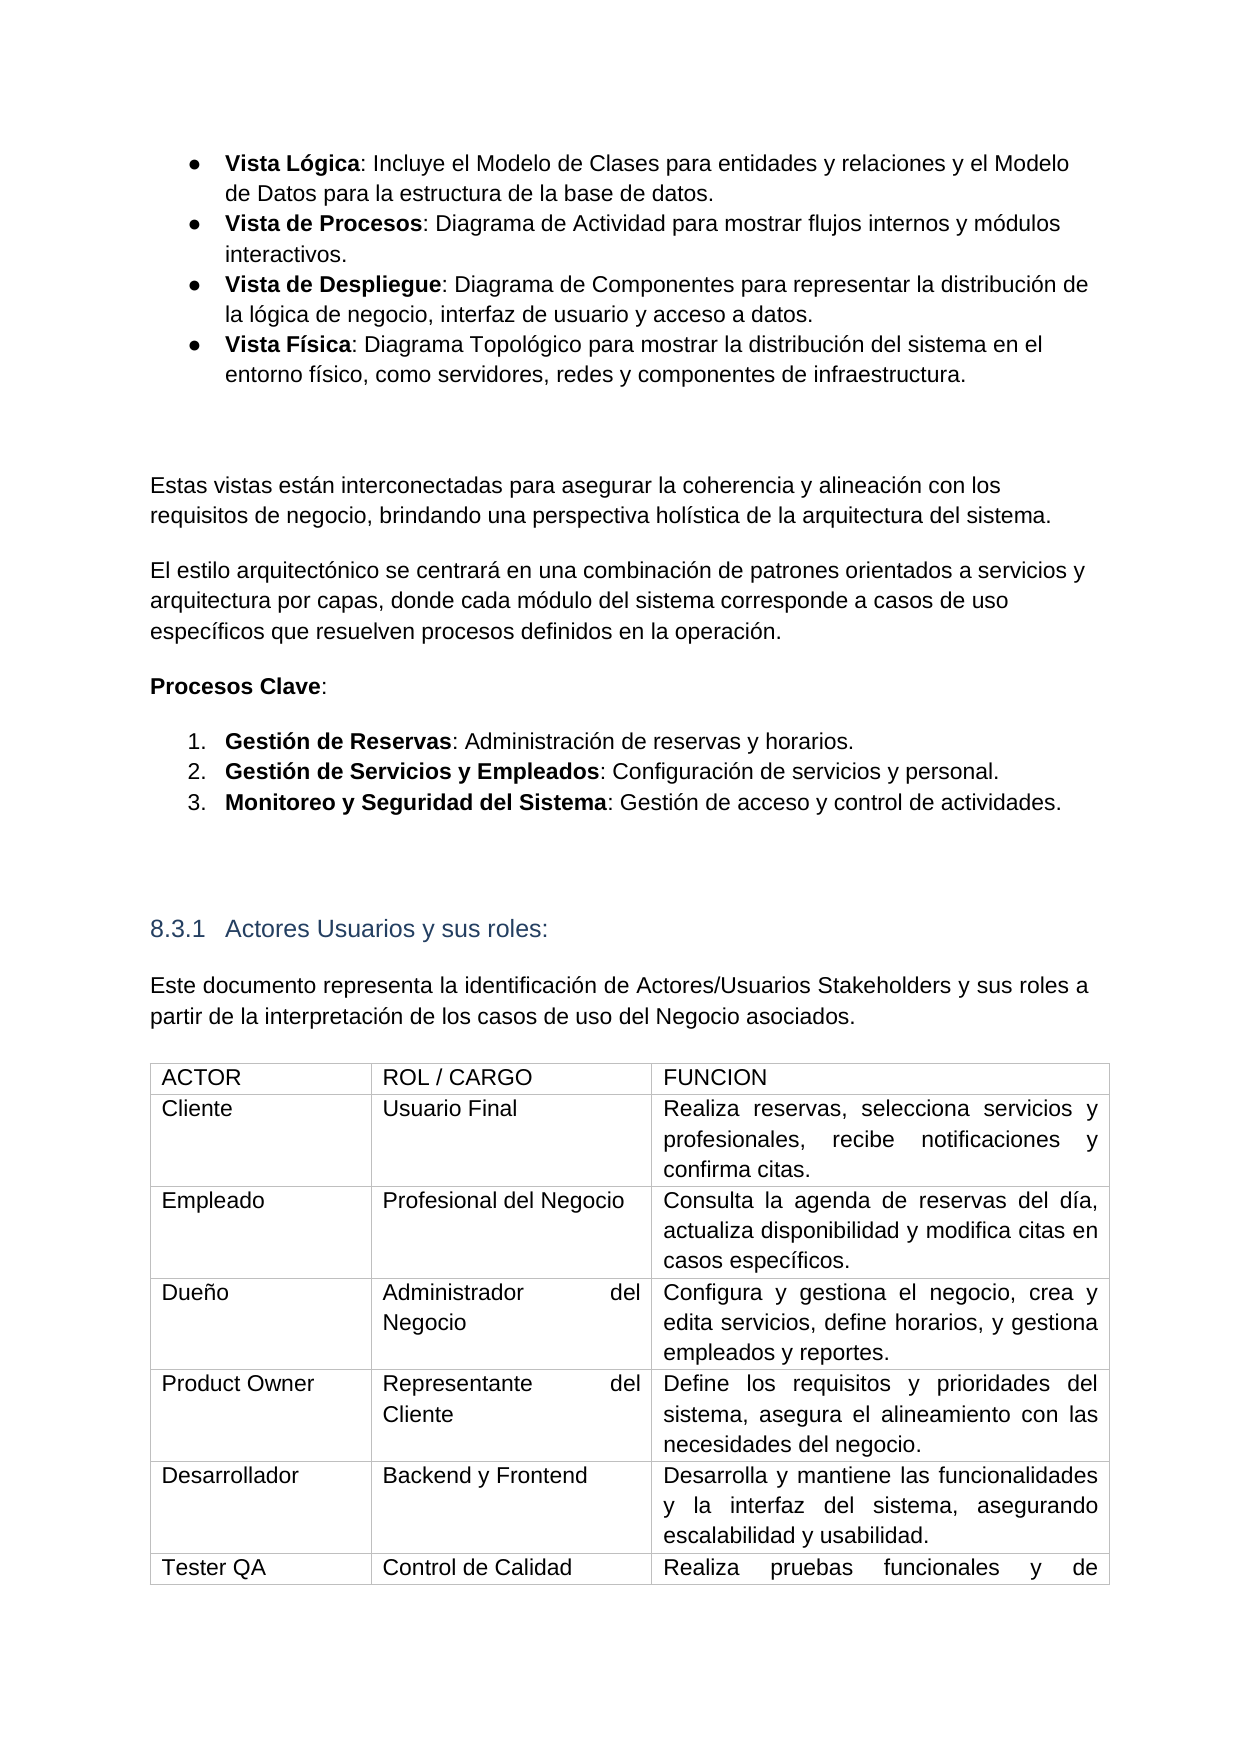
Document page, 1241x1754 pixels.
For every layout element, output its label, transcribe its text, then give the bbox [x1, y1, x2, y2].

table_cell Define los requisitos y prioridades del sistema, asegura el alineamiento con las necesidades del negocio. [652, 1370, 1109, 1461]
text El estilo arquitectónico se centrará en una combinación de patrones orientados a servicios y arquitectura por capas, donde cada módulo del sistema corresponde a casos de uso específicos que resuelven procesos definidos en la operación. [150, 557, 1090, 644]
list Vista Física: Diagrama Topológico para mostrar la distribución del sistema en el entorno físico, como servidores, redes y componentes de infraestructura. [187, 331, 1090, 388]
table_cell Backend y Frontend [372, 1462, 651, 1553]
table_cell Tester QA [151, 1554, 371, 1584]
table_cell Desarrolla y mantiene las funcionalidades y la interfaz del sistema, asegurando escalabilidad y usabilidad. [652, 1462, 1109, 1553]
table_cell Empleado [151, 1187, 371, 1278]
list Gestión de Reservas: Administración de reservas y horarios. [187, 728, 1090, 754]
text Procesos Clave: [150, 673, 1090, 699]
table_cell Control de Calidad [372, 1554, 651, 1584]
list Monitoreo y Seguridad del Sistema: Gestión de acceso y control de actividades. [187, 788, 1090, 815]
list Vista de Despliegue: Diagrama de Componentes para representar la distribución de la lógica de negocio, interfaz de usuario y acceso a datos. [187, 271, 1090, 327]
table_cell Product Owner [151, 1370, 371, 1461]
text Estas vistas están interconectadas para asegurar la coherencia y alineación con los requisitos de negocio, brindando una perspectiva holística de la arquitectura del sistema. [150, 472, 1090, 528]
table_cell Consulta la agenda de reservas del día, actualiza disponibilidad y modifica citas en casos específicos. [652, 1187, 1109, 1278]
table_header FUNCION [652, 1064, 1109, 1094]
table_cell Realiza reservas, selecciona servicios y profesionales, recibe notificaciones y confirma citas. [652, 1095, 1109, 1186]
text Este documento representa la identificación de Actores/Usuarios Stakeholders y sus roles a partir de la interpretación de los casos de uso del Negocio asociados. [150, 972, 1090, 1029]
table_cell Desarrollador [151, 1462, 371, 1553]
table_cell Cliente [151, 1095, 371, 1186]
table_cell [652, 1554, 1109, 1584]
table_header ACTOR [151, 1064, 371, 1094]
list Vista de Procesos: Diagrama de Actividad para mostrar flujos internos y módulos interactivos. [187, 210, 1090, 267]
table_cell Representante del Cliente [372, 1370, 651, 1461]
table_cell Usuario Final [372, 1095, 651, 1186]
list Gestión de Servicios y Empleados: Configuración de servicios y personal. [187, 758, 1090, 785]
subtitle Actores Usuarios y sus roles: [150, 913, 1090, 942]
table_header ROL / CARGO [372, 1064, 651, 1094]
list Vista Lógica: Incluye el Modelo de Clases para entidades y relaciones y el Modelo de Datos para la estructura de la base de datos. [187, 150, 1090, 207]
table_cell Profesional del Negocio [372, 1187, 651, 1278]
table_cell Configura y gestiona el negocio, crea y edita servicios, define horarios, y gestiona empleados y reportes. [652, 1279, 1109, 1369]
table_cell Dueño [151, 1279, 371, 1369]
table_cell Administrador del Negocio [372, 1279, 651, 1369]
